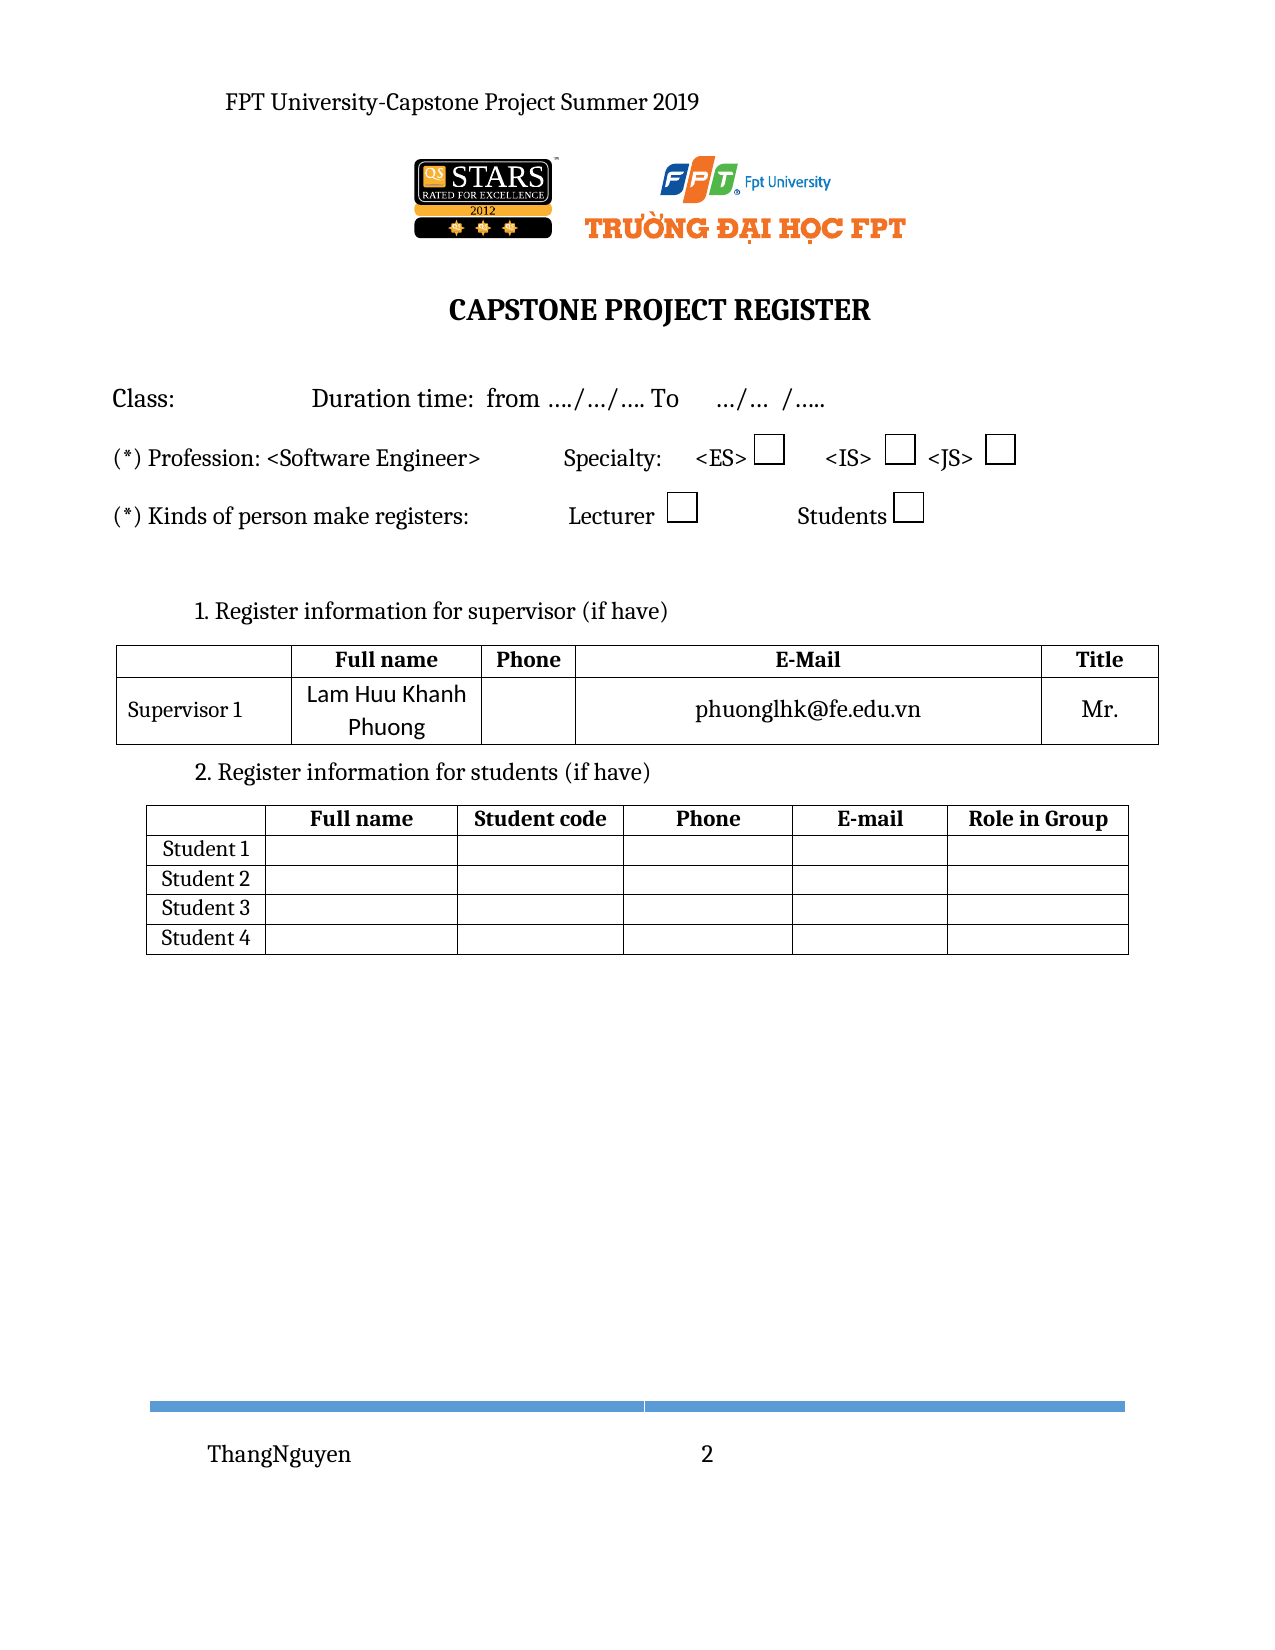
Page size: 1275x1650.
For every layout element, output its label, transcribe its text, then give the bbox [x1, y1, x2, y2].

table_cell [266, 925, 457, 953]
table_cell [793, 925, 947, 953]
table_cell [793, 895, 947, 924]
table_cell [948, 866, 1128, 894]
table_cell Supervisor 1 [117, 678, 291, 744]
table_header [147, 806, 265, 835]
table_header Role in Group [948, 806, 1128, 835]
table_cell [624, 836, 792, 864]
table_cell Lam Huu Khanh Phuong [292, 678, 481, 744]
table_cell [482, 678, 575, 744]
table_cell [948, 836, 1128, 864]
table_cell Mr. [1042, 678, 1158, 744]
table_cell [624, 866, 792, 894]
table_cell Student 2 [147, 866, 265, 894]
table_cell [793, 866, 947, 894]
table_header Phone [482, 646, 575, 677]
table_cell Student 1 [147, 836, 265, 864]
table_cell [948, 925, 1128, 953]
table_header Phone [624, 806, 792, 835]
text Class: Duration time: from …./…/…. To …/… /….. [112, 383, 1125, 414]
text 1. Register information for supervisor (if have) [195, 597, 1125, 626]
text CAPSTONE PROJECT REGISTER [195, 292, 1125, 328]
table_cell [266, 836, 457, 864]
table_cell [458, 866, 623, 894]
table_cell phuonglhk@fe.edu.vn [576, 678, 1041, 744]
table_cell [458, 836, 623, 864]
table_header Title [1042, 646, 1158, 677]
text 2. Register information for students (if have) [195, 757, 1125, 786]
table_cell [624, 925, 792, 953]
table_cell Student 3 [147, 895, 265, 924]
table_header E-Mail [576, 646, 1041, 677]
text (*) Kinds of person make registers: Lecturer Students [112, 491, 1125, 531]
table_header [117, 646, 291, 677]
table_cell [624, 895, 792, 924]
table_cell [458, 895, 623, 924]
table_header Student code [458, 806, 623, 835]
table_cell Student 4 [147, 925, 265, 953]
table_cell [948, 895, 1128, 924]
table_cell [793, 836, 947, 864]
table_header Full name [266, 806, 457, 835]
table_header Full name [292, 646, 481, 677]
table_cell [266, 866, 457, 894]
table_cell [266, 895, 457, 924]
table_header E-mail [793, 806, 947, 835]
table_cell [458, 925, 623, 953]
text (*) Profession: <Software Engineer> Specialty: <ES> <IS> <JS> [112, 433, 1125, 472]
